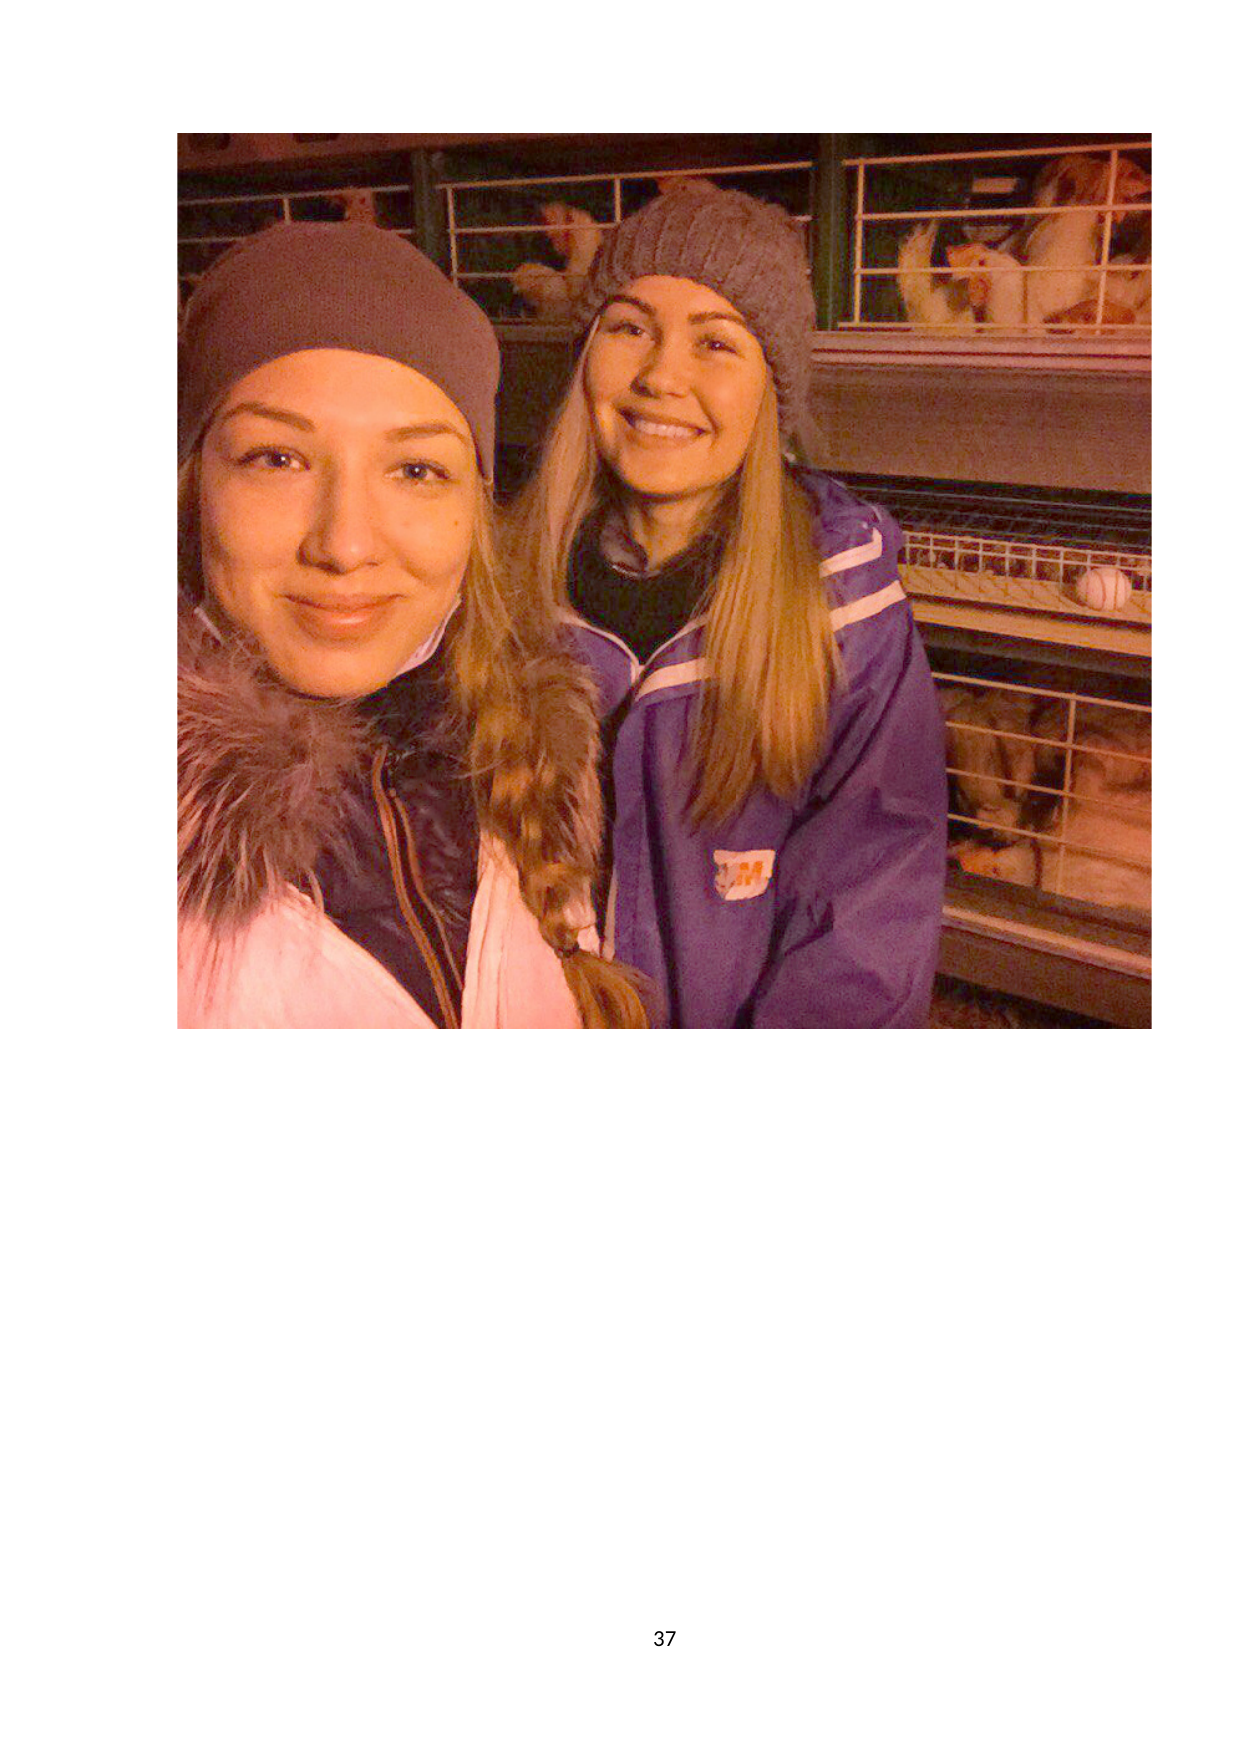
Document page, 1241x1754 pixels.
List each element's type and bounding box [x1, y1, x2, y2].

picture [177, 133, 1152, 1029]
